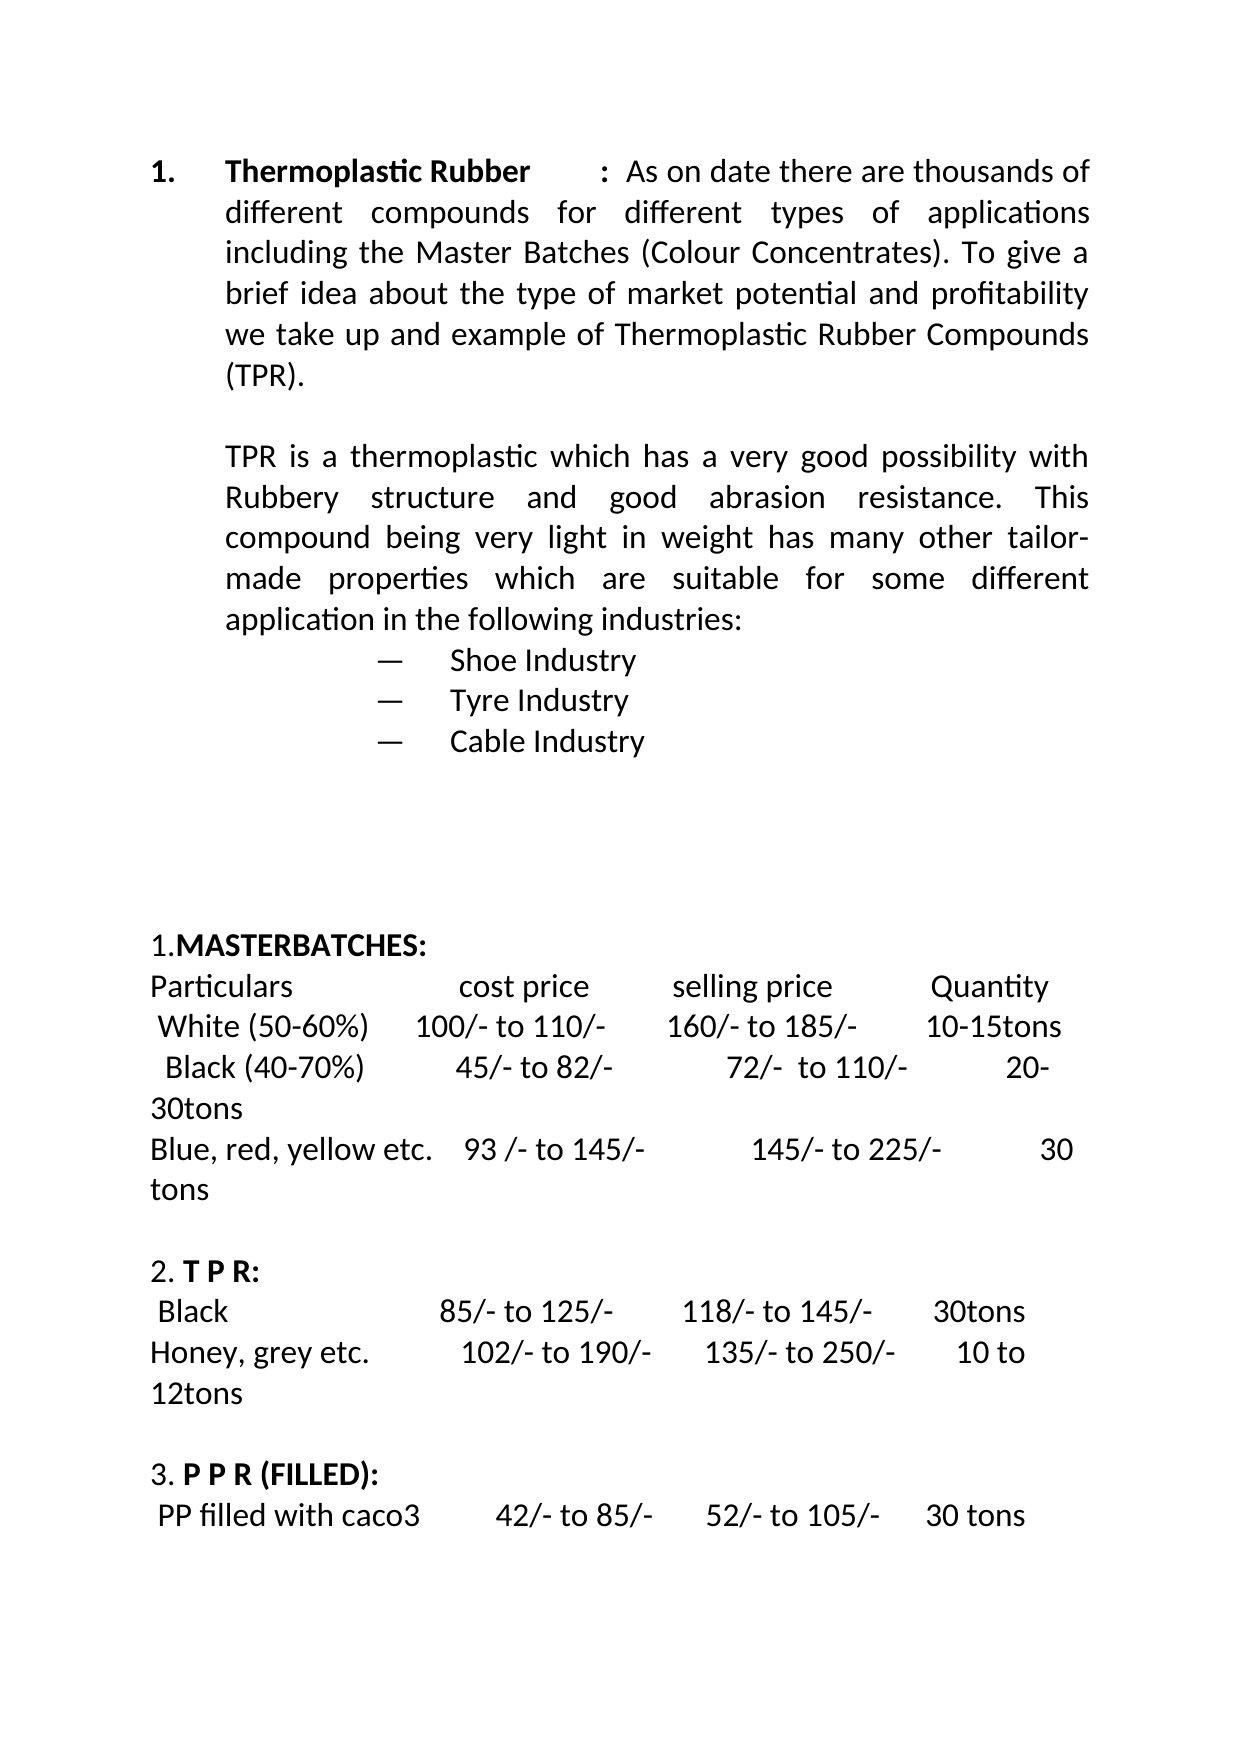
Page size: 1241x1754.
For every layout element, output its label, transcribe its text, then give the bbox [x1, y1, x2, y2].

text — Shoe Industry [150, 639, 1090, 679]
text White (50-60%) 100/- to 110/- 160/- to 185/- 10-15tons [150, 1005, 1090, 1046]
text TPR is a thermoplastic which has a very good possibility with Rubbery structure and good abrasion resistance. This compound being very light in weight has many other tailor-made properties which are suitable for some different application in the following industries: [225, 435, 1090, 639]
text Black 85/- to 125/- 118/- to 145/- 30tons [150, 1290, 1090, 1331]
text — Tyre Industry [150, 679, 1090, 720]
text 1.MASTERBATCHES: [150, 924, 1090, 964]
text Blue, red, yellow etc. 93 /- to 145/- 145/- to 225/- 30 tons [150, 1127, 1090, 1209]
text PP filled with caco3 42/- to 85/- 52/- to 105/- 30 tons [150, 1494, 1090, 1535]
text — Cable Industry [150, 720, 1090, 761]
text 3. P P R (FILLED): [150, 1453, 1090, 1494]
text Honey, grey etc. 102/- to 190/- 135/- to 250/- 10 to 12tons [150, 1331, 1090, 1413]
list Thermoplastic Rubber : As on date there are thousands of different compounds for different types of applications including the Master Batches (Colour Concentrates). To give a brief idea about the type of market potential and profitability we take up and example of Thermoplastic Rubber Compounds (TPR). [150, 150, 1090, 394]
text 2. T P R: [150, 1250, 1090, 1290]
text Black (40-70%) 45/- to 82/- 72/- to 110/- 20-30tons [150, 1046, 1090, 1127]
text Particulars cost price selling price Quantity [150, 964, 1090, 1005]
